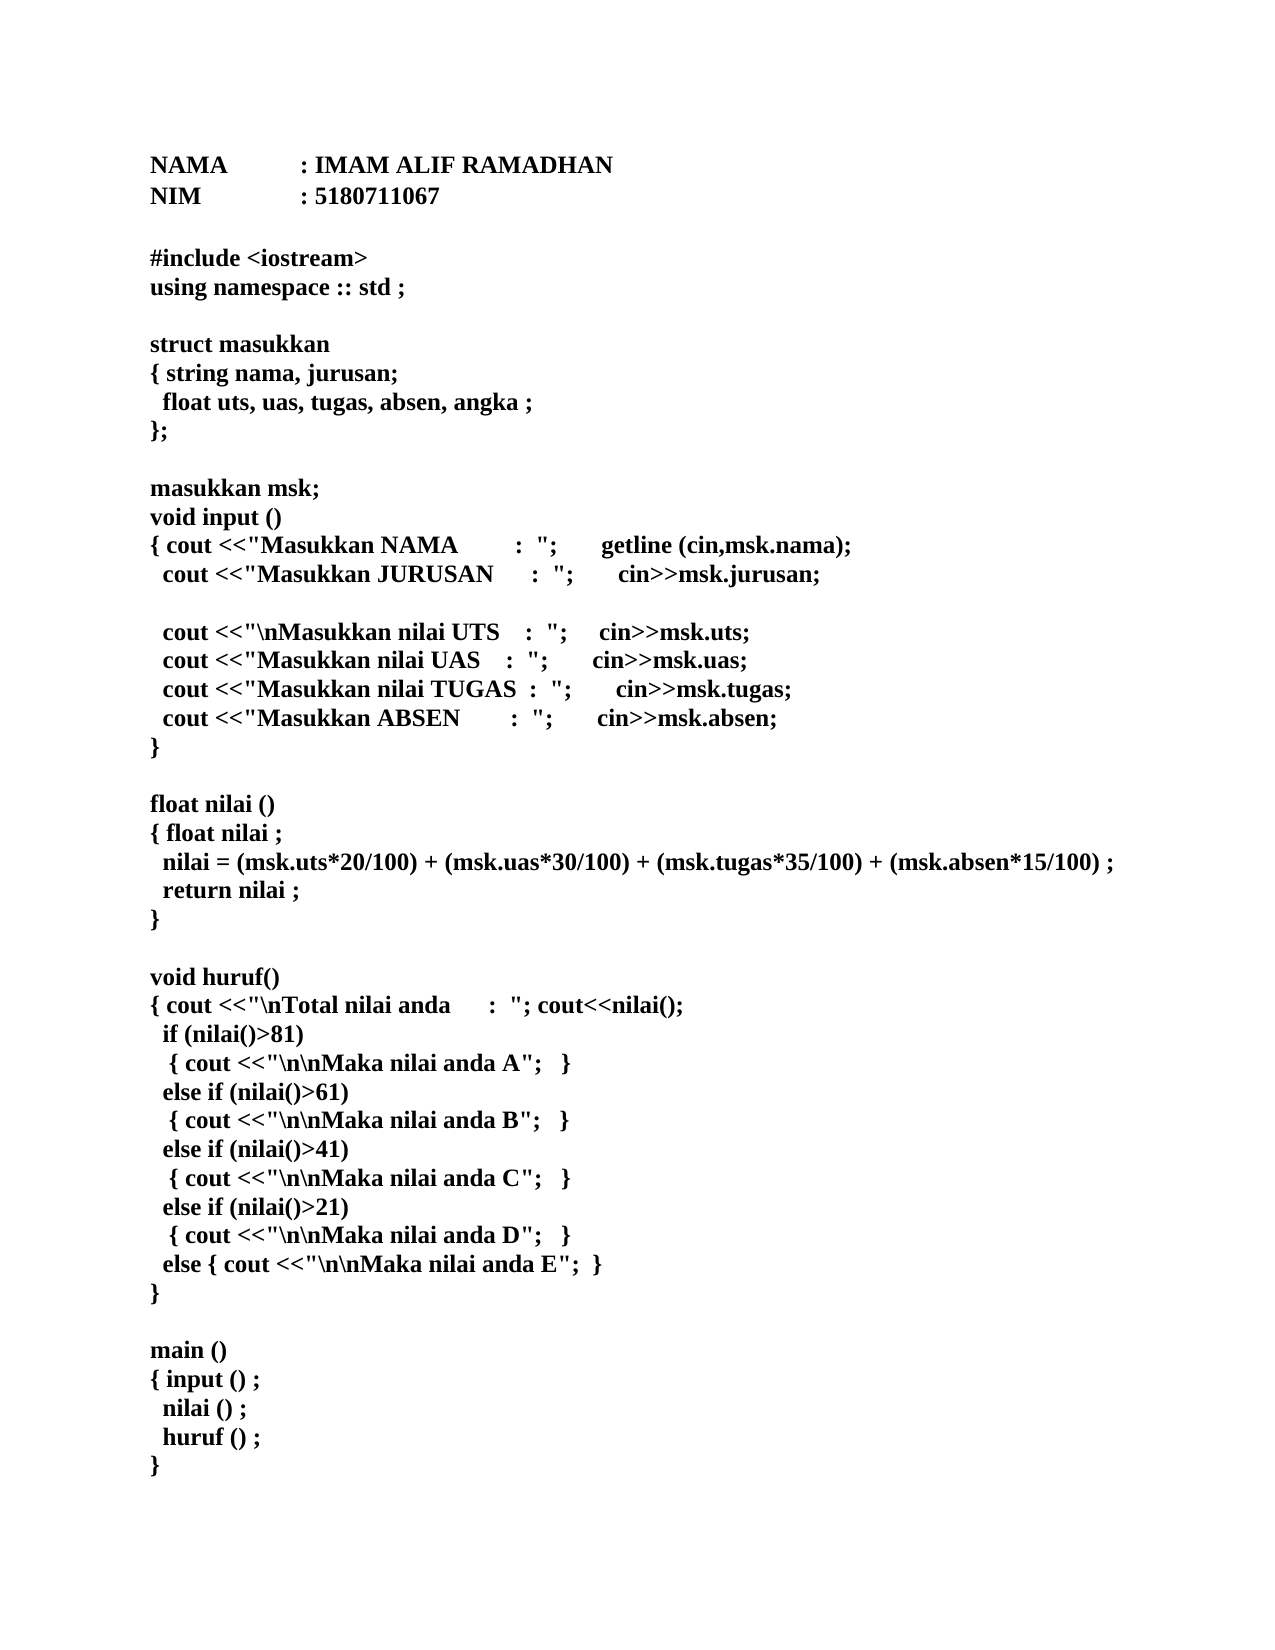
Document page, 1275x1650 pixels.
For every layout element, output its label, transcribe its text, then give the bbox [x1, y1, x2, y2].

text using namespace :: std ; [150, 272, 1125, 301]
text NAMA : IMAM ALIF RAMADHAN [150, 150, 1125, 179]
text { cout <<"\n\nMaka nilai anda D"; } [150, 1221, 1125, 1249]
text #include <iostream> [150, 243, 1125, 272]
text }; [150, 416, 1125, 444]
text cout <<"Masukkan ABSEN : "; cin>>msk.absen; [150, 703, 1125, 732]
text huruf () ; [150, 1422, 1125, 1451]
text { cout <<"\nTotal nilai anda : "; cout<<nilai(); [150, 991, 1125, 1019]
text float uts, uas, tugas, absen, angka ; [150, 387, 1125, 416]
text } [150, 1451, 1125, 1479]
text { cout <<"\n\nMaka nilai anda C"; } [150, 1163, 1125, 1192]
text else { cout <<"\n\nMaka nilai anda E"; } [150, 1249, 1125, 1278]
text main () [150, 1336, 1125, 1364]
text { cout <<"\n\nMaka nilai anda B"; } [150, 1106, 1125, 1134]
text { float nilai ; [150, 818, 1125, 847]
text } [150, 1278, 1125, 1307]
text if (nilai()>81) [150, 1019, 1125, 1048]
text nilai = (msk.uts*20/100) + (msk.uas*30/100) + (msk.tugas*35/100) + (msk.absen*15/100) ; [150, 847, 1125, 876]
text { cout <<"Masukkan NAMA : "; getline (cin,msk.nama); [150, 531, 1125, 559]
text void input () [150, 502, 1125, 531]
text else if (nilai()>41) [150, 1134, 1125, 1163]
text void huruf() [150, 962, 1125, 991]
text cout <<"Masukkan nilai TUGAS : "; cin>>msk.tugas; [150, 674, 1125, 703]
text else if (nilai()>61) [150, 1077, 1125, 1106]
text { string nama, jurusan; [150, 358, 1125, 387]
text { cout <<"\n\nMaka nilai anda A"; } [150, 1048, 1125, 1077]
text cout <<"Masukkan JURUSAN : "; cin>>msk.jurusan; [150, 559, 1125, 588]
text } [150, 904, 1125, 933]
text masukkan msk; [150, 473, 1125, 502]
text cout <<"Masukkan nilai UAS : "; cin>>msk.uas; [150, 646, 1125, 674]
text cout <<"\nMasukkan nilai UTS : "; cin>>msk.uts; [150, 617, 1125, 646]
text struct masukkan [150, 329, 1125, 358]
text float nilai () [150, 789, 1125, 818]
text return nilai ; [150, 876, 1125, 904]
text { input () ; [150, 1364, 1125, 1393]
text nilai () ; [150, 1393, 1125, 1422]
text } [150, 732, 1125, 761]
text else if (nilai()>21) [150, 1192, 1125, 1221]
text NIM : 5180711067 [150, 181, 1125, 210]
